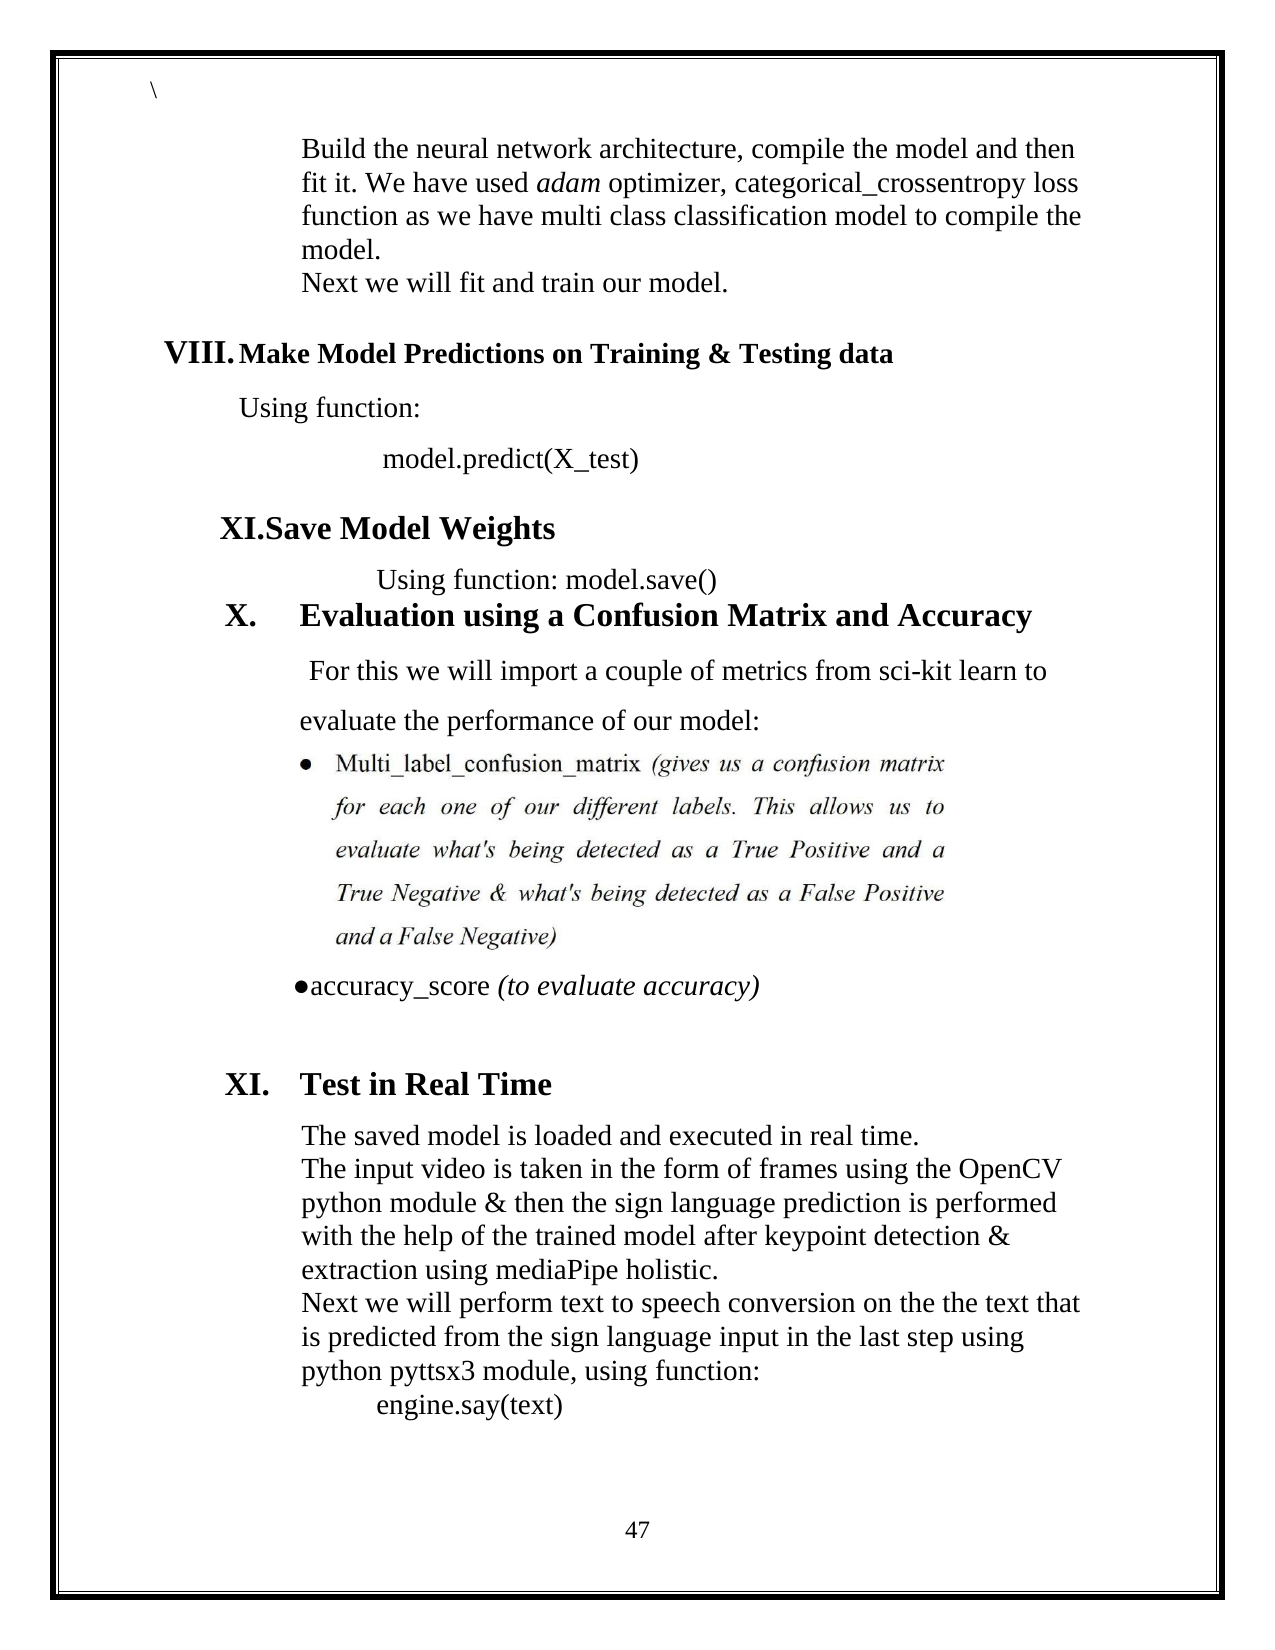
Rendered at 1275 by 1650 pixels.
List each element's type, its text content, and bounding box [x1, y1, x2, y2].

text ● accuracy_score (to evaluate accuracy) [150, 968, 1125, 1002]
text Using function: model.save() [376, 562, 812, 596]
text Build the neural network architecture, compile the model and then fit it. We have used adam optimizer, categorical_crossentropy loss function as we have multi class classification model to compile the model. [301, 131, 1092, 265]
list Test in Real Time [224, 1064, 1082, 1102]
text Next we will fit and train our model. [301, 265, 1092, 299]
text XI. Save Model Weights [150, 508, 1125, 546]
text For this we will import a couple of metrics from sci-kit learn to evaluate the performance of our model: [299, 653, 1082, 737]
text Using function: [238, 390, 1072, 424]
text The input video is taken in the form of frames using the OpenCV python module & then the sign language prediction is performed with the help of the trained model after keypoint detection & extraction using mediaPipe holistic. [301, 1151, 1092, 1286]
list Make Model Predictions on Training & Testing data [163, 332, 1072, 371]
list Evaluation using a Confusion Matrix and Accuracy [224, 596, 1082, 634]
picture [300, 753, 946, 951]
text model.predict(X_test) [382, 441, 1092, 474]
text Next we will perform text to speech conversion on the the text that is predicted from the sign language input in the last step using python pyttsx3 module, using function: [301, 1286, 1092, 1386]
text The saved model is loaded and executed in real time. [301, 1118, 1092, 1151]
text engine.say(text) [376, 1387, 1092, 1420]
